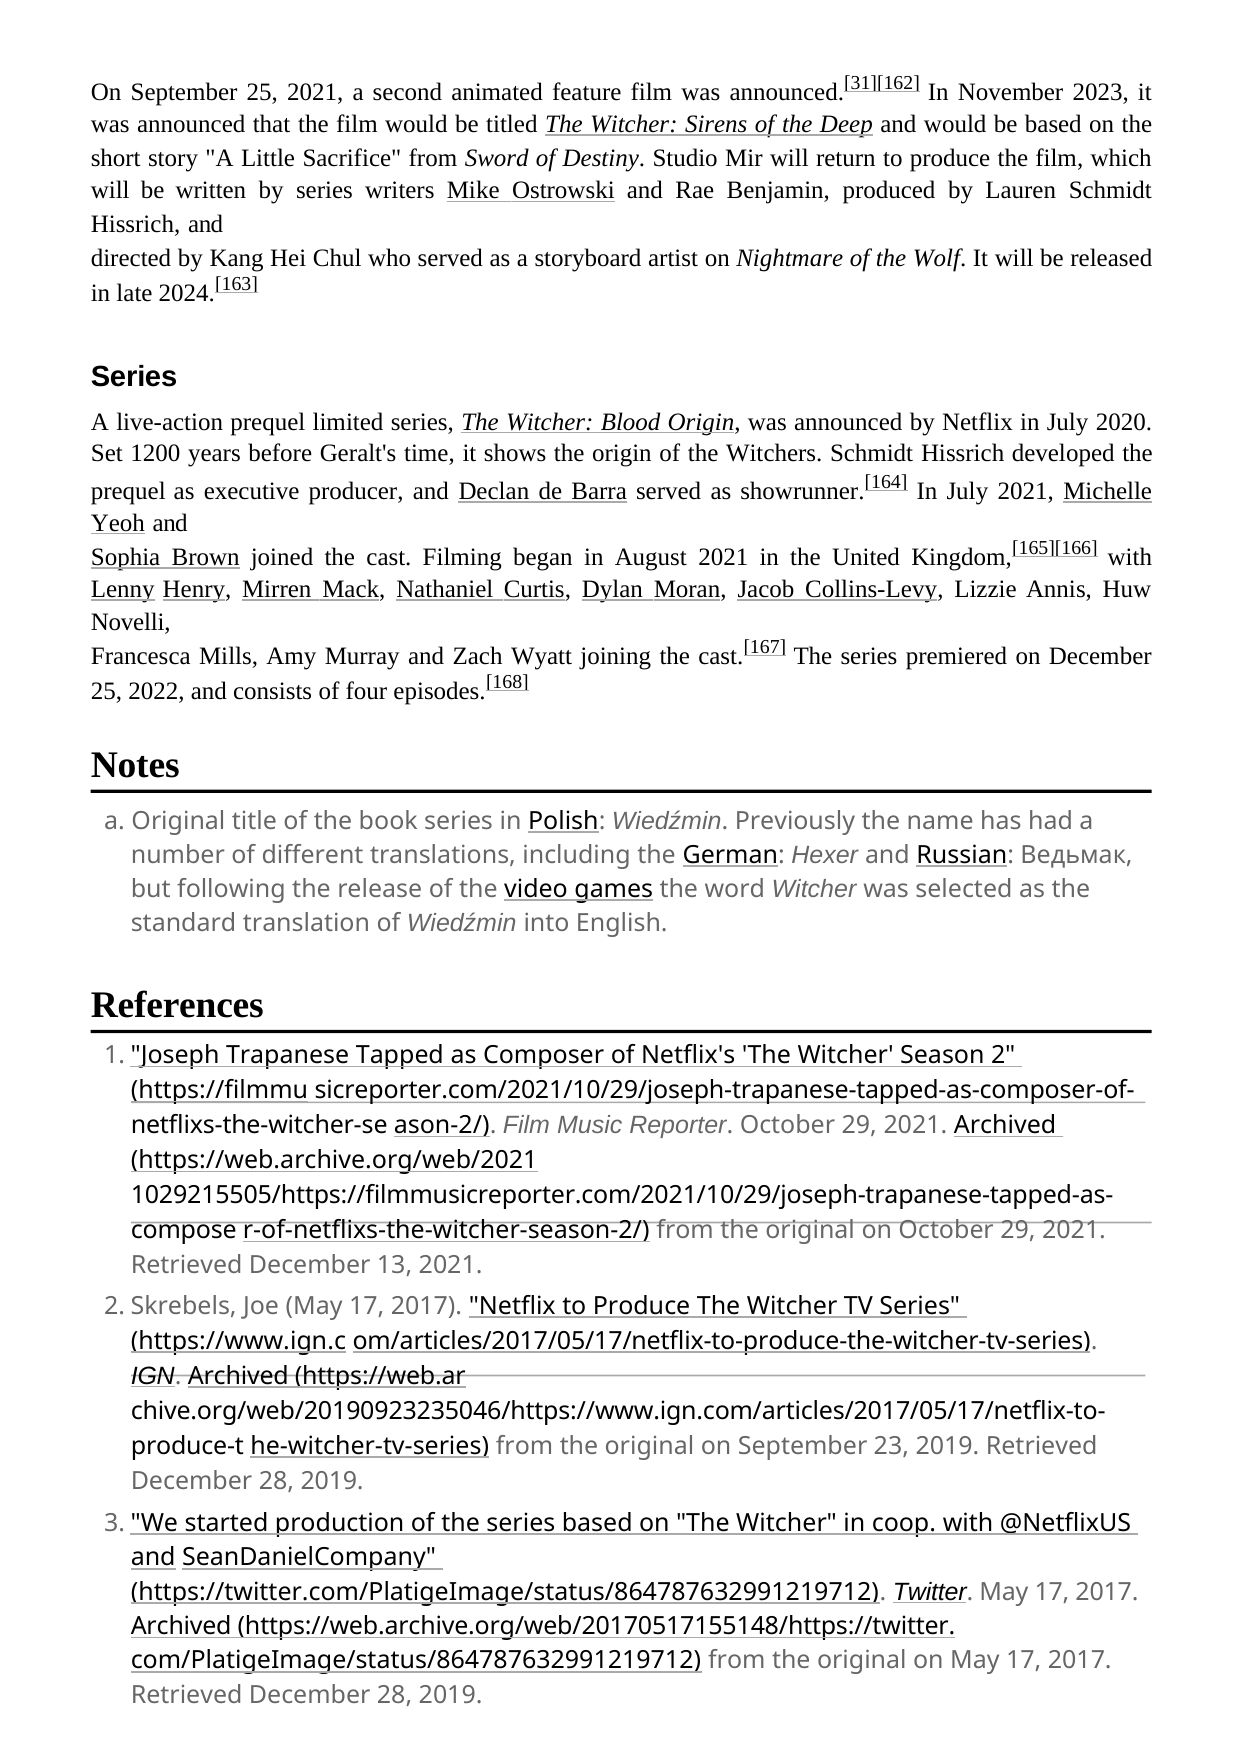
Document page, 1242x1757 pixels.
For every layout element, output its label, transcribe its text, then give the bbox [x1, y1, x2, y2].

subtitle Series [91, 359, 1164, 393]
list "Joseph Trapanese Tapped as Composer of Netflix's 'The Witcher' Season 2" (https://filmmu sicreporter.com/2021/10/29/joseph-trapanese-tapped-as-composer-of-netflixs-the-witcher-se ason-2/). Film Music Reporter. October 29, 2021. Archived (https://web.archive.org/web/2021 1029215505/https://filmmusicreporter.com/2021/10/29/joseph-trapanese-tapped-as-compose r-of-netflixs-the-witcher-season-2/) from the original on October 29, 2021. Retrieved December 13, 2021. [104, 1037, 1151, 1281]
text directed by Kang Hei Chul who served as a storyboard artist on Nightmare of the Wolf. It will be released in late 2024.[163] [91, 243, 1152, 306]
text A live-action prequel limited series, The Witcher: Blood Origin, was announced by Netflix in July 2020. Set 1200 years before Geralt's time, it shows the origin of the Witchers. Schmidt Hissrich developed the prequel as executive producer, and Declan de Barra served as showrunner.[164] In July 2021, Michelle Yeoh and [91, 407, 1153, 537]
list Skrebels, Joe (May 17, 2017). "Netflix to Produce The Witcher TV Series" (https://www.ign.c om/articles/2017/05/17/netflix-to-produce-the-witcher-tv-series). IGN. Archived (https://web.ar chive.org/web/20190923235046/https://www.ign.com/articles/2017/05/17/netflix-to-produce-t he-witcher-tv-series) from the original on September 23, 2019. Retrieved December 28, 2019. [104, 1288, 1147, 1497]
subtitle References [91, 982, 1164, 1025]
text a. Original title of the book series in Polish: Wiedźmin. Previously the name has had a number of different translations, including the German: Hexer and Russian: Ведьмак, but following the release of the video games the word Witcher was selected as the standard translation of Wiedźmin into English. [104, 802, 1142, 939]
subtitle Notes [91, 742, 1164, 785]
text Sophia Brown joined the cast. Filming began in August 2021 in the United Kingdom,[165][166] with Lenny Henry, Mirren Mack, Nathaniel Curtis, Dylan Moran, Jacob Collins-Levy, Lizzie Annis, Huw Novelli, [91, 540, 1152, 637]
text Francesca Mills, Amy Murray and Zach Wyatt joining the cast.[167] The series premiered on December 25, 2022, and consists of four episodes.[168] [91, 637, 1152, 705]
text On September 25, 2021, a second animated feature film was announced.[31][162] In November 2023, it was announced that the film would be titled The Witcher: Sirens of the Deep and would be based on the short story "A Little Sacrifice" from Sword of Destiny. Studio Mir will return to produce the film, which will be written by series writers Mike Ostrowski and Rae Benjamin, produced by Lauren Schmidt Hissrich, and [91, 71, 1153, 237]
list "We started production of the series based on "The Witcher" in coop. with @NetflixUS and SeanDanielCompany" (https://twitter.com/PlatigeImage/status/864787632991219712). Twitter. May 17, 2017. Archived (https://web.archive.org/web/20170517155148/https://twitter. com/PlatigeImage/status/864787632991219712) from the original on May 17, 2017. Retrieved December 28, 2019. [104, 1504, 1144, 1711]
